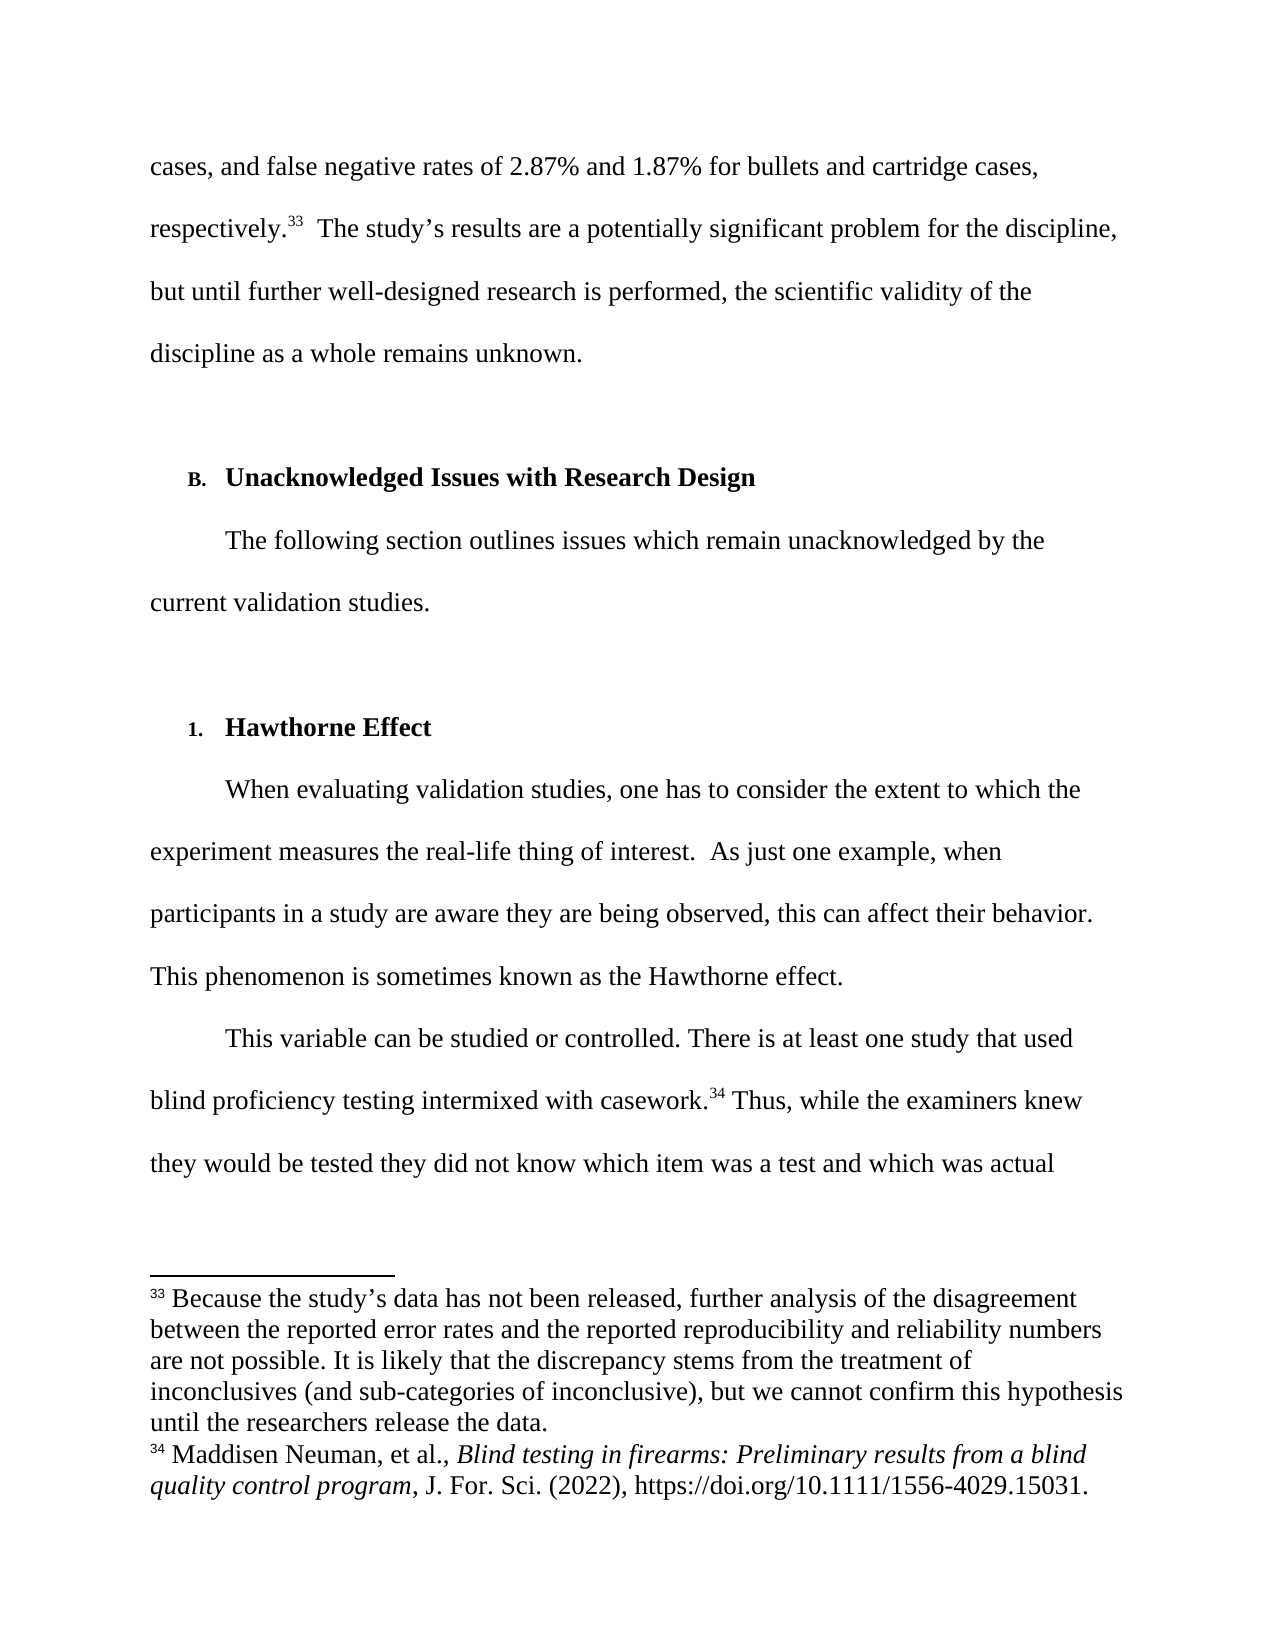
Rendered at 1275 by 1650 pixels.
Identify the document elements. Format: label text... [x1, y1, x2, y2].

subtitle Unacknowledged Issues with Research Design [187, 461, 1125, 493]
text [150, 150, 1125, 368]
text The following section outlines issues which remain unacknowledged by the current validation studies. [150, 524, 1125, 617]
subtitle Hawthorne Effect [187, 711, 1125, 742]
text When evaluating validation studies, one has to consider the extent to which the experiment measures the real-life thing of interest. As just one example, when participants in a study are aware they are being observed, this can affect their behavior. This phenomenon is sometimes known as the Hawthorne effect. [150, 773, 1125, 991]
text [150, 1022, 1125, 1178]
